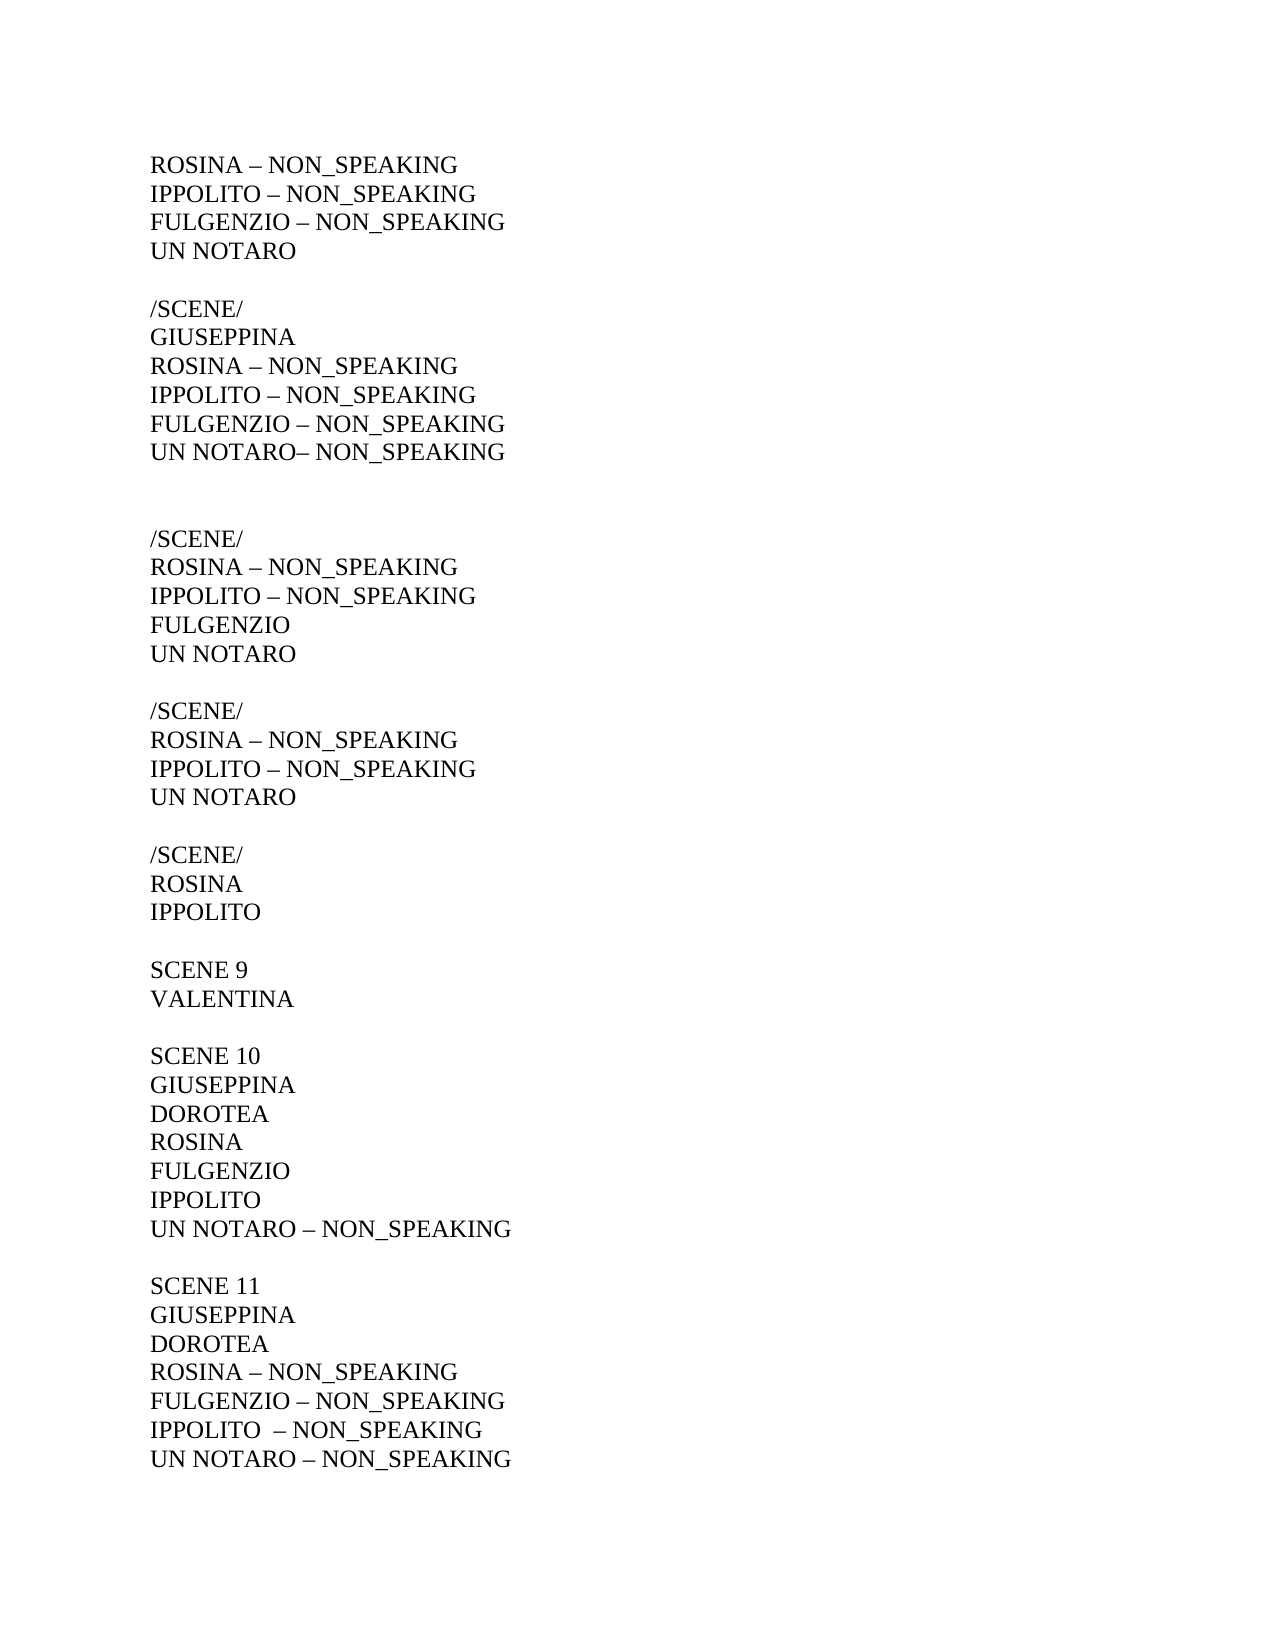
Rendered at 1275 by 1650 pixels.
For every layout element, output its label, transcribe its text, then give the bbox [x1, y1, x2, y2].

text /SCENE/ [150, 524, 1125, 552]
text ROSINA – NON_SPEAKING [150, 552, 1125, 581]
text ROSINA – NON_SPEAKING [150, 1357, 1125, 1386]
text /SCENE/ [150, 294, 1125, 322]
text UN NOTARO – NON_SPEAKING [150, 1214, 1125, 1242]
text FULGENZIO [150, 1156, 1125, 1185]
text ROSINA [150, 1127, 1125, 1156]
text SCENE 11 [150, 1271, 1125, 1300]
text GIUSEPPINA [150, 322, 1125, 351]
text SCENE 9 [150, 955, 1125, 984]
text IPPOLITO – NON_SPEAKING [150, 581, 1125, 610]
text IPPOLITO – NON_SPEAKING [150, 754, 1125, 782]
text IPPOLITO – NON_SPEAKING [150, 1415, 1125, 1444]
text UN NOTARO [150, 236, 1125, 265]
text FULGENZIO [150, 610, 1125, 639]
text GIUSEPPINA [150, 1300, 1125, 1329]
text /SCENE/ [150, 696, 1125, 725]
text IPPOLITO – NON_SPEAKING [150, 380, 1125, 409]
text /SCENE/ [150, 840, 1125, 869]
text VALENTINA [150, 984, 1125, 1012]
text FULGENZIO – NON_SPEAKING [150, 409, 1125, 437]
text ROSINA – NON_SPEAKING [150, 150, 1125, 179]
text ROSINA – NON_SPEAKING [150, 351, 1125, 380]
text GIUSEPPINA [150, 1070, 1125, 1099]
text ROSINA [150, 869, 1125, 897]
text DOROTEA [150, 1099, 1125, 1127]
text SCENE 10 [150, 1041, 1125, 1070]
text IPPOLITO [150, 1185, 1125, 1214]
text UN NOTARO [150, 639, 1125, 667]
text IPPOLITO – NON_SPEAKING [150, 179, 1125, 207]
text IPPOLITO [150, 897, 1125, 926]
text FULGENZIO – NON_SPEAKING [150, 1386, 1125, 1415]
text FULGENZIO – NON_SPEAKING [150, 207, 1125, 236]
text UN NOTARO– NON_SPEAKING [150, 437, 1125, 466]
text UN NOTARO – NON_SPEAKING [150, 1444, 1125, 1472]
text UN NOTARO [150, 782, 1125, 811]
text DOROTEA [150, 1329, 1125, 1357]
text ROSINA – NON_SPEAKING [150, 725, 1125, 754]
